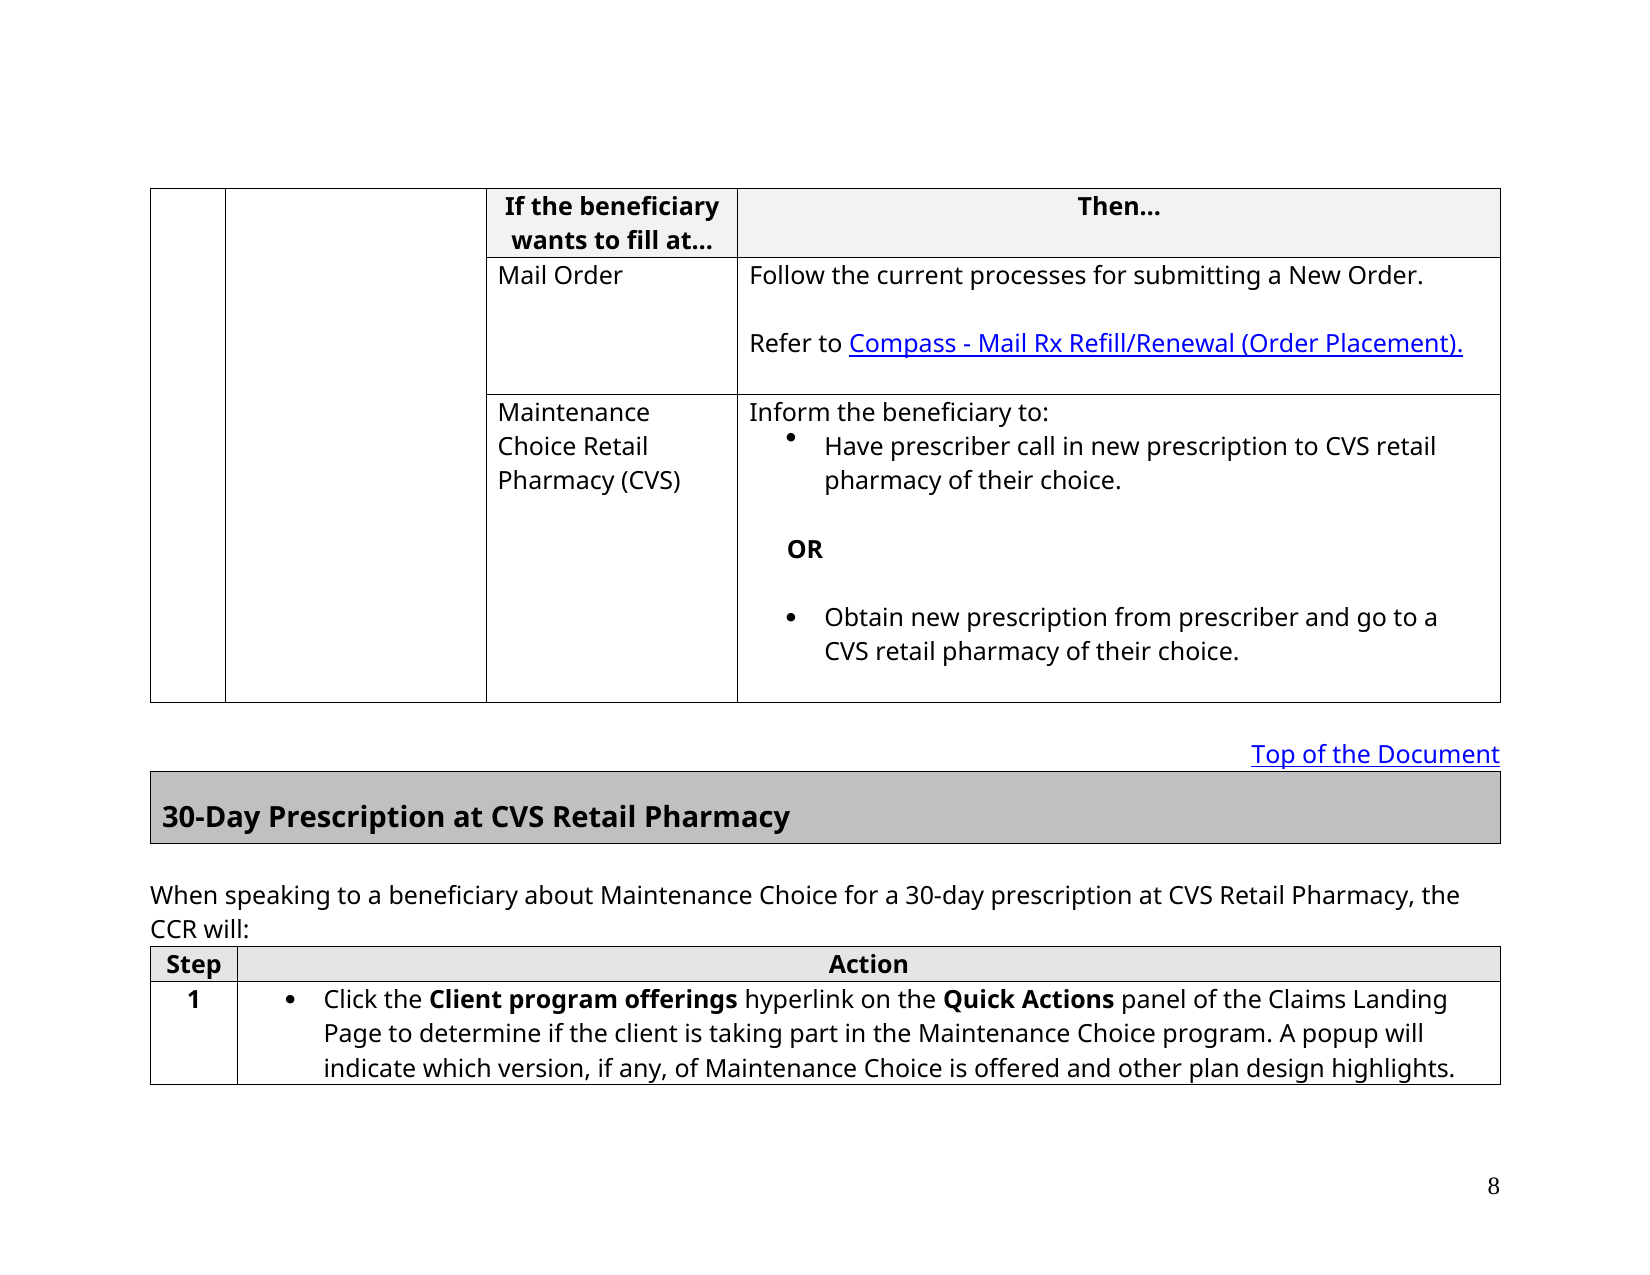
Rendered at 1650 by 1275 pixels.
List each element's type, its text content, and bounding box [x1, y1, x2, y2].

table_cell Inform the beneficiary to: Have prescriber call in new prescription to CVS retail pharmacy of their choice. OR Obtain new prescription from prescriber and go to a CVS retail pharmacy of their choice. [738, 395, 1500, 702]
text When speaking to a beneficiary about Maintenance Choice for a 30-day prescription at CVS Retail Pharmacy, the CCR will: [150, 878, 1500, 946]
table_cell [226, 189, 486, 702]
text Top of the Document [150, 737, 1500, 771]
table_cell Follow the current processes for submitting a New Order. Refer to Compass - Mail Rx Refill/Renewal (Order Placement). [738, 258, 1500, 394]
table_cell Maintenance Choice Retail Pharmacy (CVS) [487, 395, 737, 702]
table_cell 1 [151, 982, 237, 1084]
table_header Step [151, 947, 237, 981]
table_header Action [238, 947, 1500, 981]
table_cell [238, 982, 1500, 1084]
table_cell Then… [738, 189, 1500, 257]
table_cell Mail Order [487, 258, 737, 394]
table_cell If the beneficiary wants to fill at… [487, 189, 737, 257]
table_header 30-Day Prescription at CVS Retail Pharmacy [151, 772, 1500, 843]
